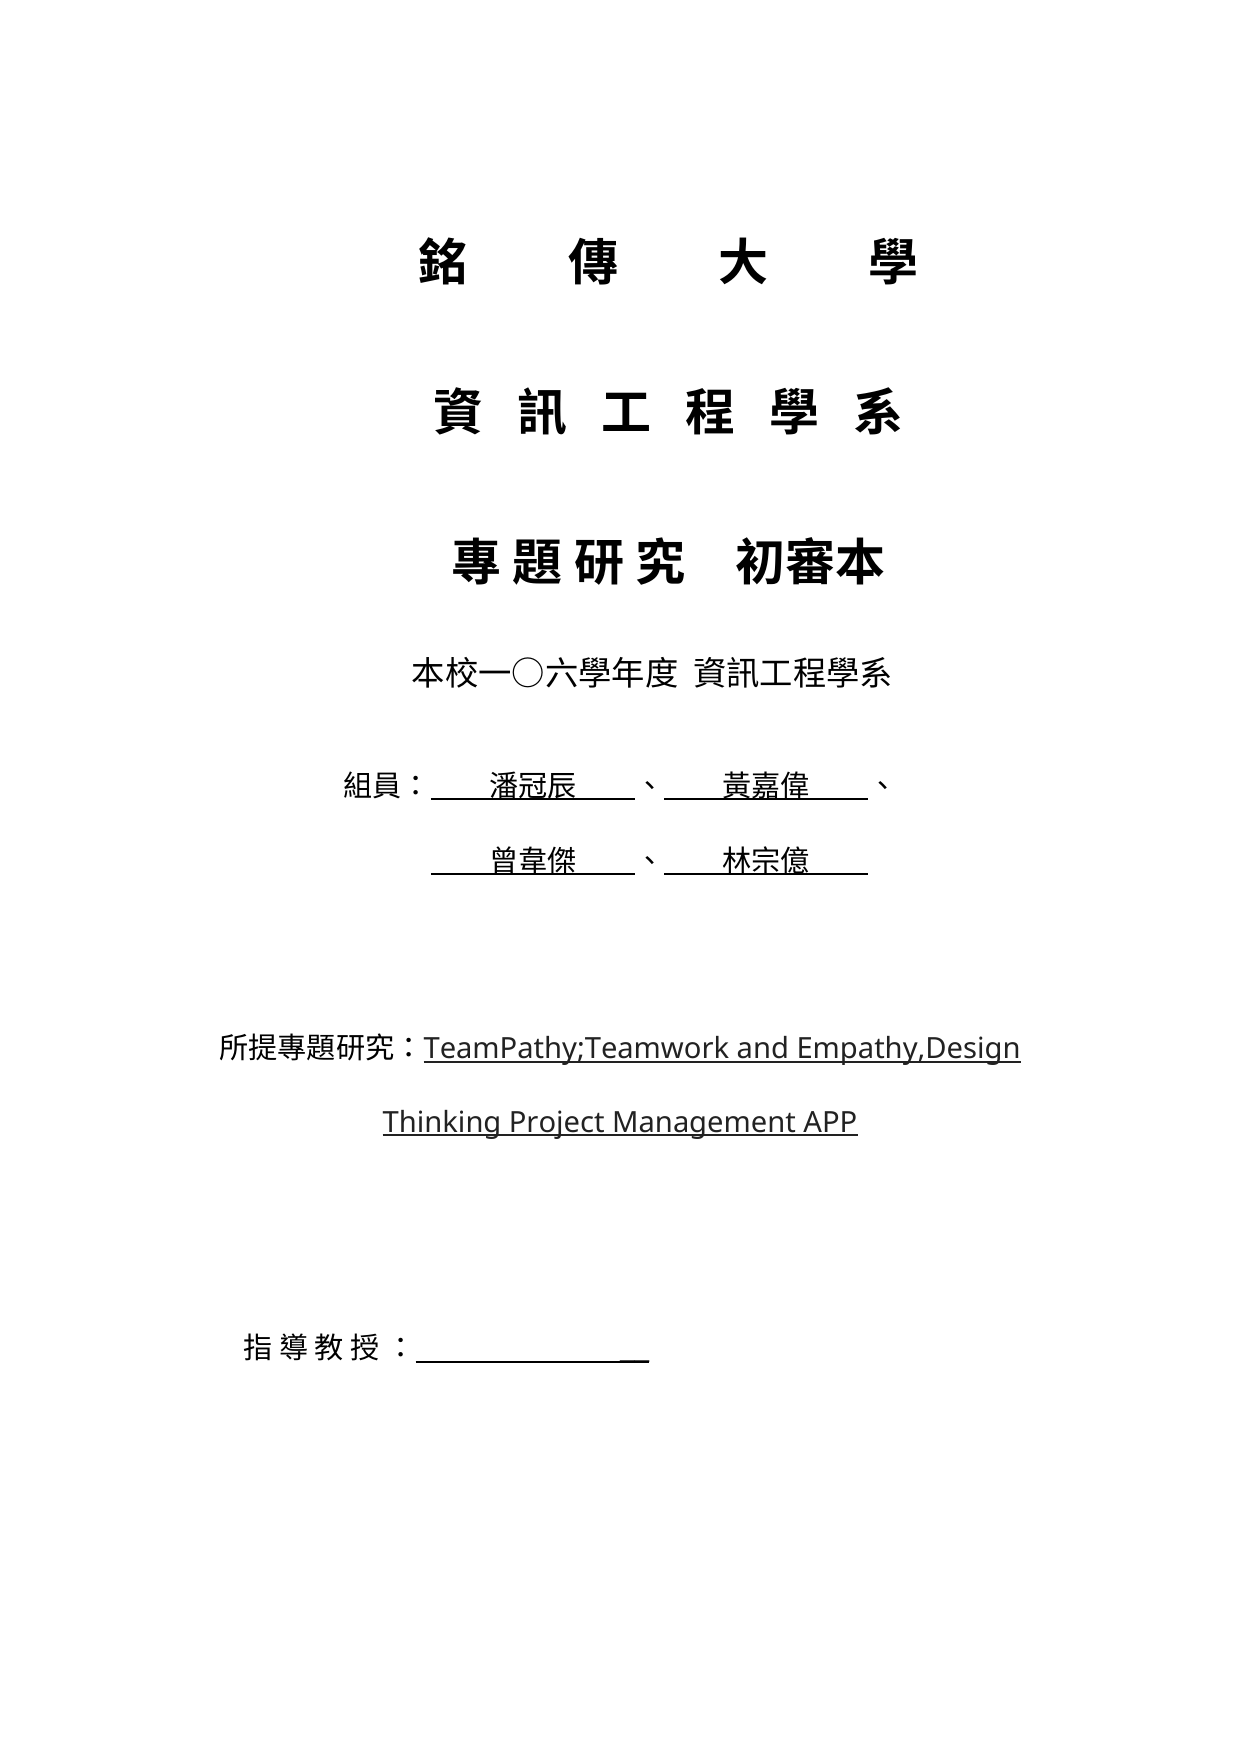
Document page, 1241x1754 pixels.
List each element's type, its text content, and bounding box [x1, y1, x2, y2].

text 曾韋傑 、 林宗億 [187, 821, 1053, 896]
text 資 訊 工 程 學 系 [187, 371, 1053, 446]
text 專 題 研 究 初審本 [187, 521, 1053, 596]
text 指 導 教 授 ： __ [187, 1308, 1053, 1383]
text 所提專題研究：TeamPathy;Teamwork and Empathy,Design Thinking Project Management APP [187, 1008, 1053, 1158]
text 本校一○六學年度 資訊工程學系 [187, 633, 1053, 708]
text 銘 傳 大 學 [187, 221, 1053, 296]
text 組員： 潘冠辰 、 黃嘉偉 、 [187, 746, 1053, 821]
